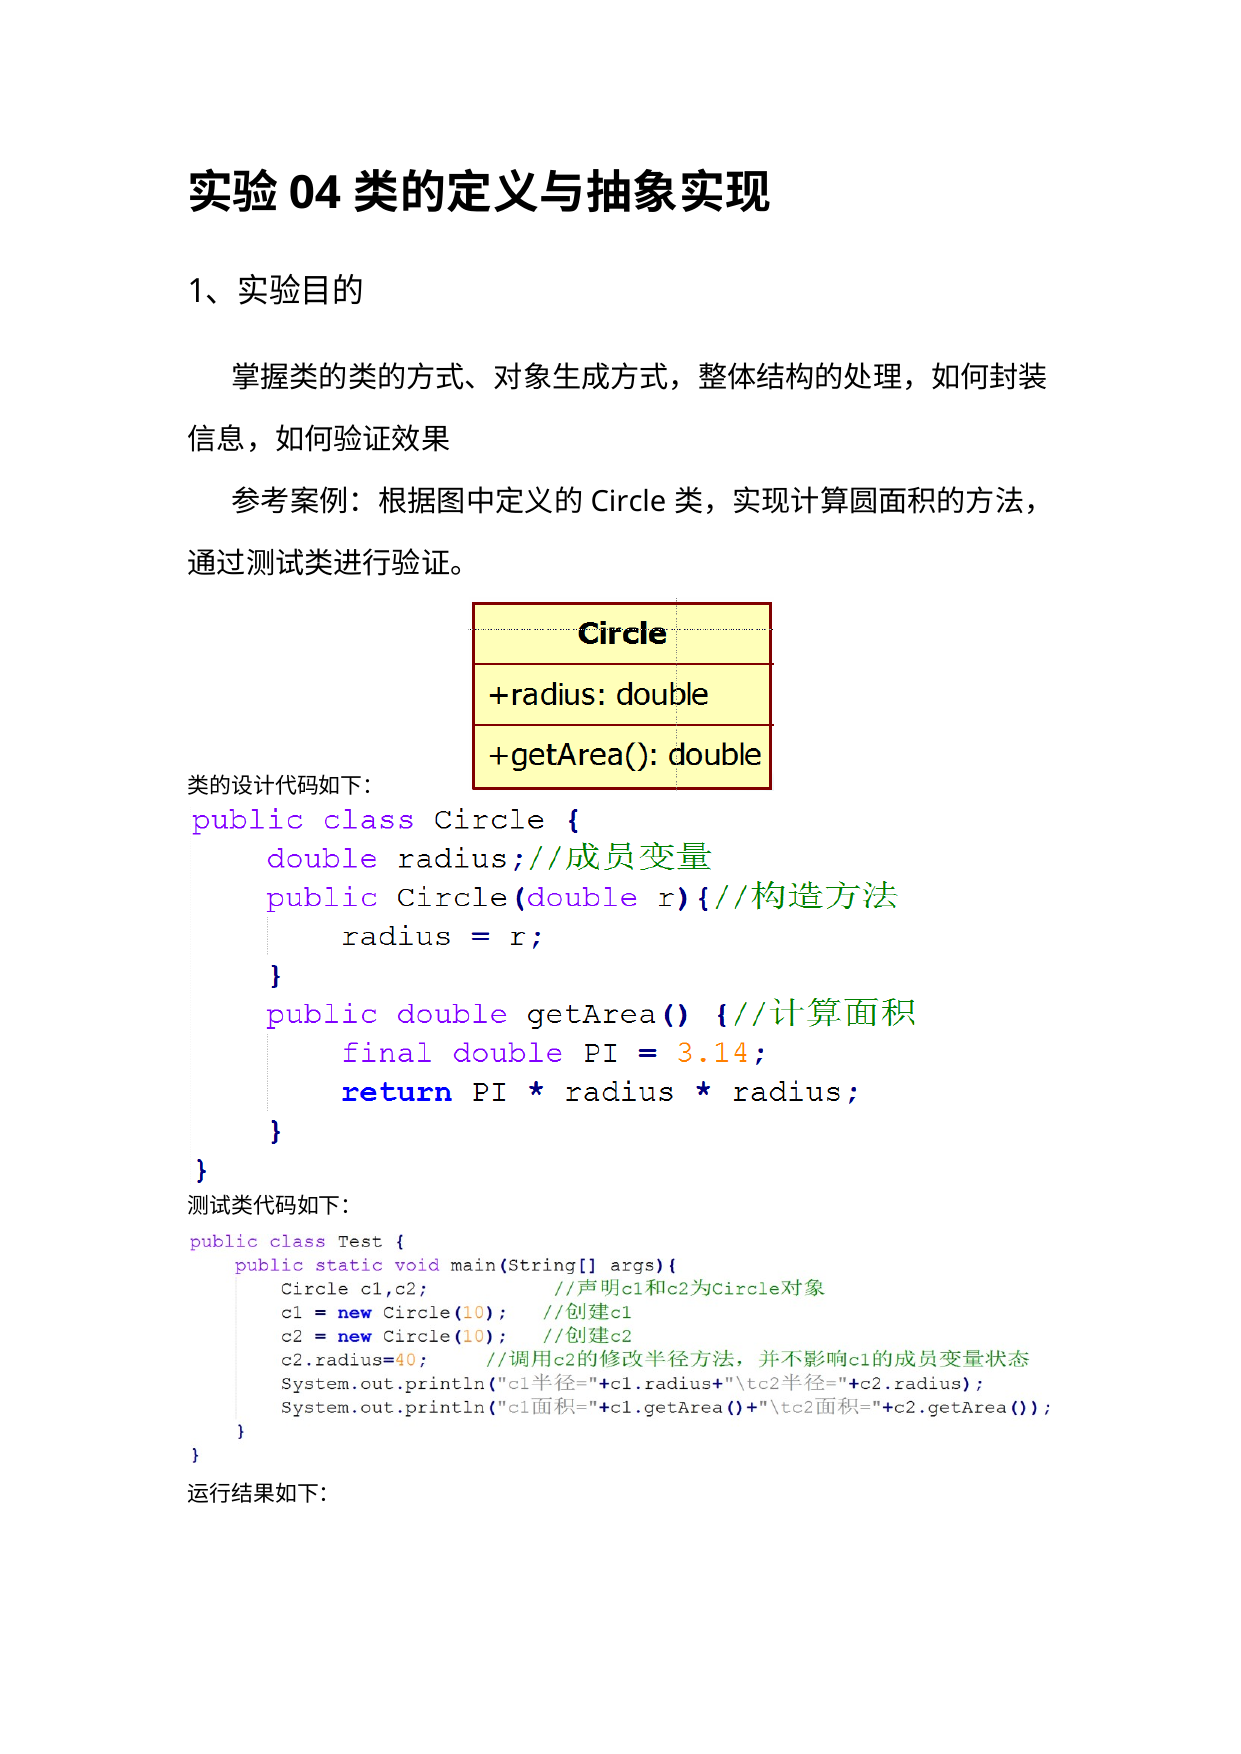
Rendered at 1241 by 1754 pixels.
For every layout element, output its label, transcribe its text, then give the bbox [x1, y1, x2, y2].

picture [190, 807, 915, 1185]
text 参考案例：根据图中定义的 Circle 类，实现计算圆面积的方法， 通过测试类进行验证。 [187, 477, 1053, 582]
subtitle 实验 04 类的定义与抽象实现 [187, 154, 1111, 222]
text 类的设计代码如下： [187, 768, 1111, 800]
picture [468, 597, 774, 768]
subtitle 1、实验目的 [187, 264, 1111, 312]
text 掌握类的类的方式、对象生成方式，整体结构的处理，如何封装信息，如何验证效果 [187, 353, 1053, 457]
picture [190, 1234, 1050, 1463]
